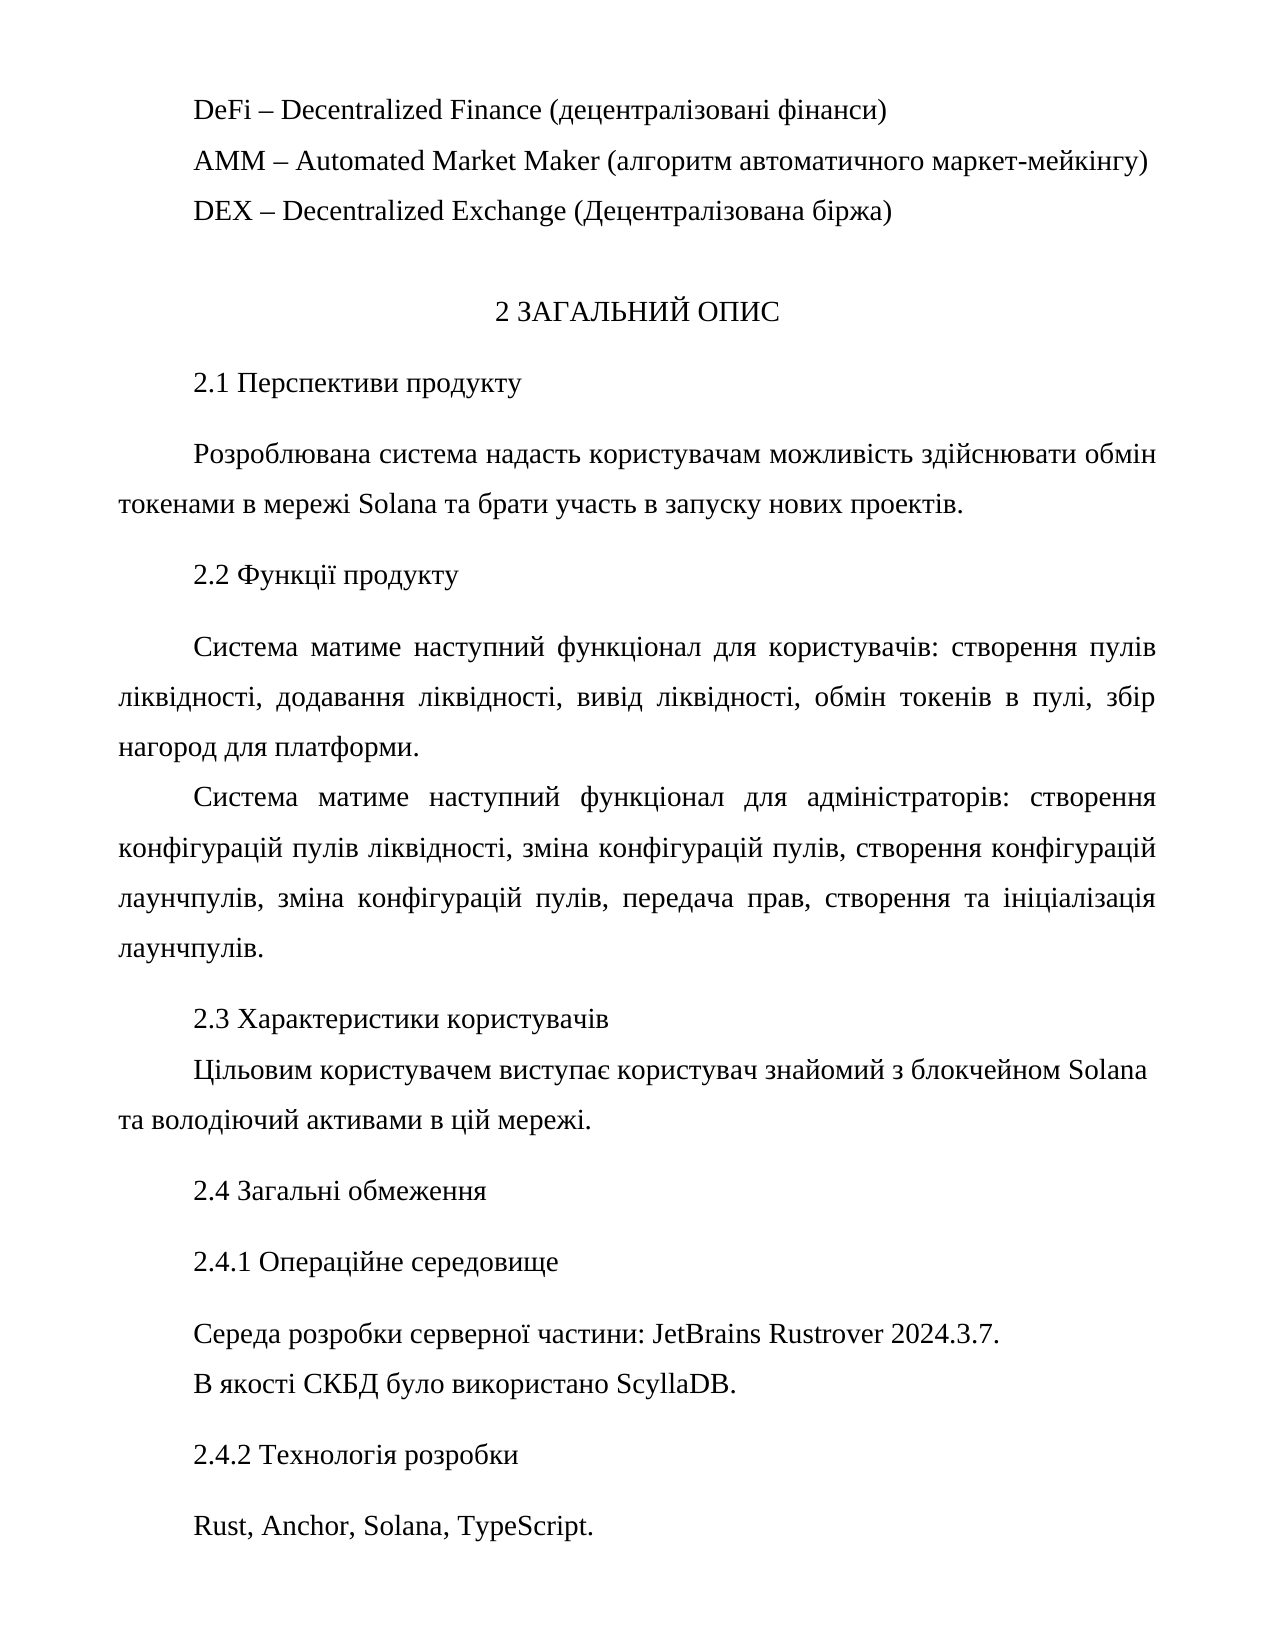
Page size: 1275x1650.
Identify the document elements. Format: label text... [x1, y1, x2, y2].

text В якості СКБД було використано ScyllaDB. [118, 1366, 1157, 1399]
text Цільовим користувачем виступає користувач знайомий з блокчейном Solana та володіючий активами в цій мережі. [118, 1052, 1157, 1136]
text 2.4.1 Операційне середовище [118, 1244, 1157, 1278]
text Система матиме наступний функціонал для адміністраторів: створення конфігурацій пулів ліквідності, зміна конфігурацій пулів, створення конфігурацій лаунчпулів, зміна конфігурацій пулів, передача прав, створення та ініціалізація лаунчпулів. [118, 779, 1157, 964]
text 2.1 Перспективи продукту [118, 365, 1157, 398]
text Середа розробки серверної частини: JetBrains Rustrover 2024.3.7. [118, 1316, 1157, 1349]
text 2.3 Характеристики користувачів [118, 1002, 1157, 1035]
text Rust, Anchor, Solana, TypeScript. [118, 1508, 1157, 1542]
text AMM – Automated Market Maker (алгоритм автоматичного маркет-мейкінгу) [118, 143, 1157, 176]
text Розроблювана система надасть користувачам можливість здійснювати обмін токенами в мережі Solana та брати участь в запуску нових проектів. [118, 436, 1157, 520]
text 2.2 Функції продукту [118, 557, 1157, 591]
text DeFi – Decentralized Finance (децентралізовані фінанси) [118, 92, 1157, 126]
text 2.4.2 Технологія розробки [118, 1437, 1157, 1471]
text DEX – Decentralized Exchange (Децентралізована біржа) [118, 193, 1157, 227]
text 2 ЗАГАЛЬНИЙ ОПИС [118, 294, 1157, 327]
text 2.4 Загальні обмеження [118, 1173, 1157, 1207]
text Система матиме наступний функціонал для користувачів: створення пулів ліквідності, додавання ліквідності, вивід ліквідності, обмін токенів в пулі, збір нагород для платформи. [118, 629, 1157, 763]
